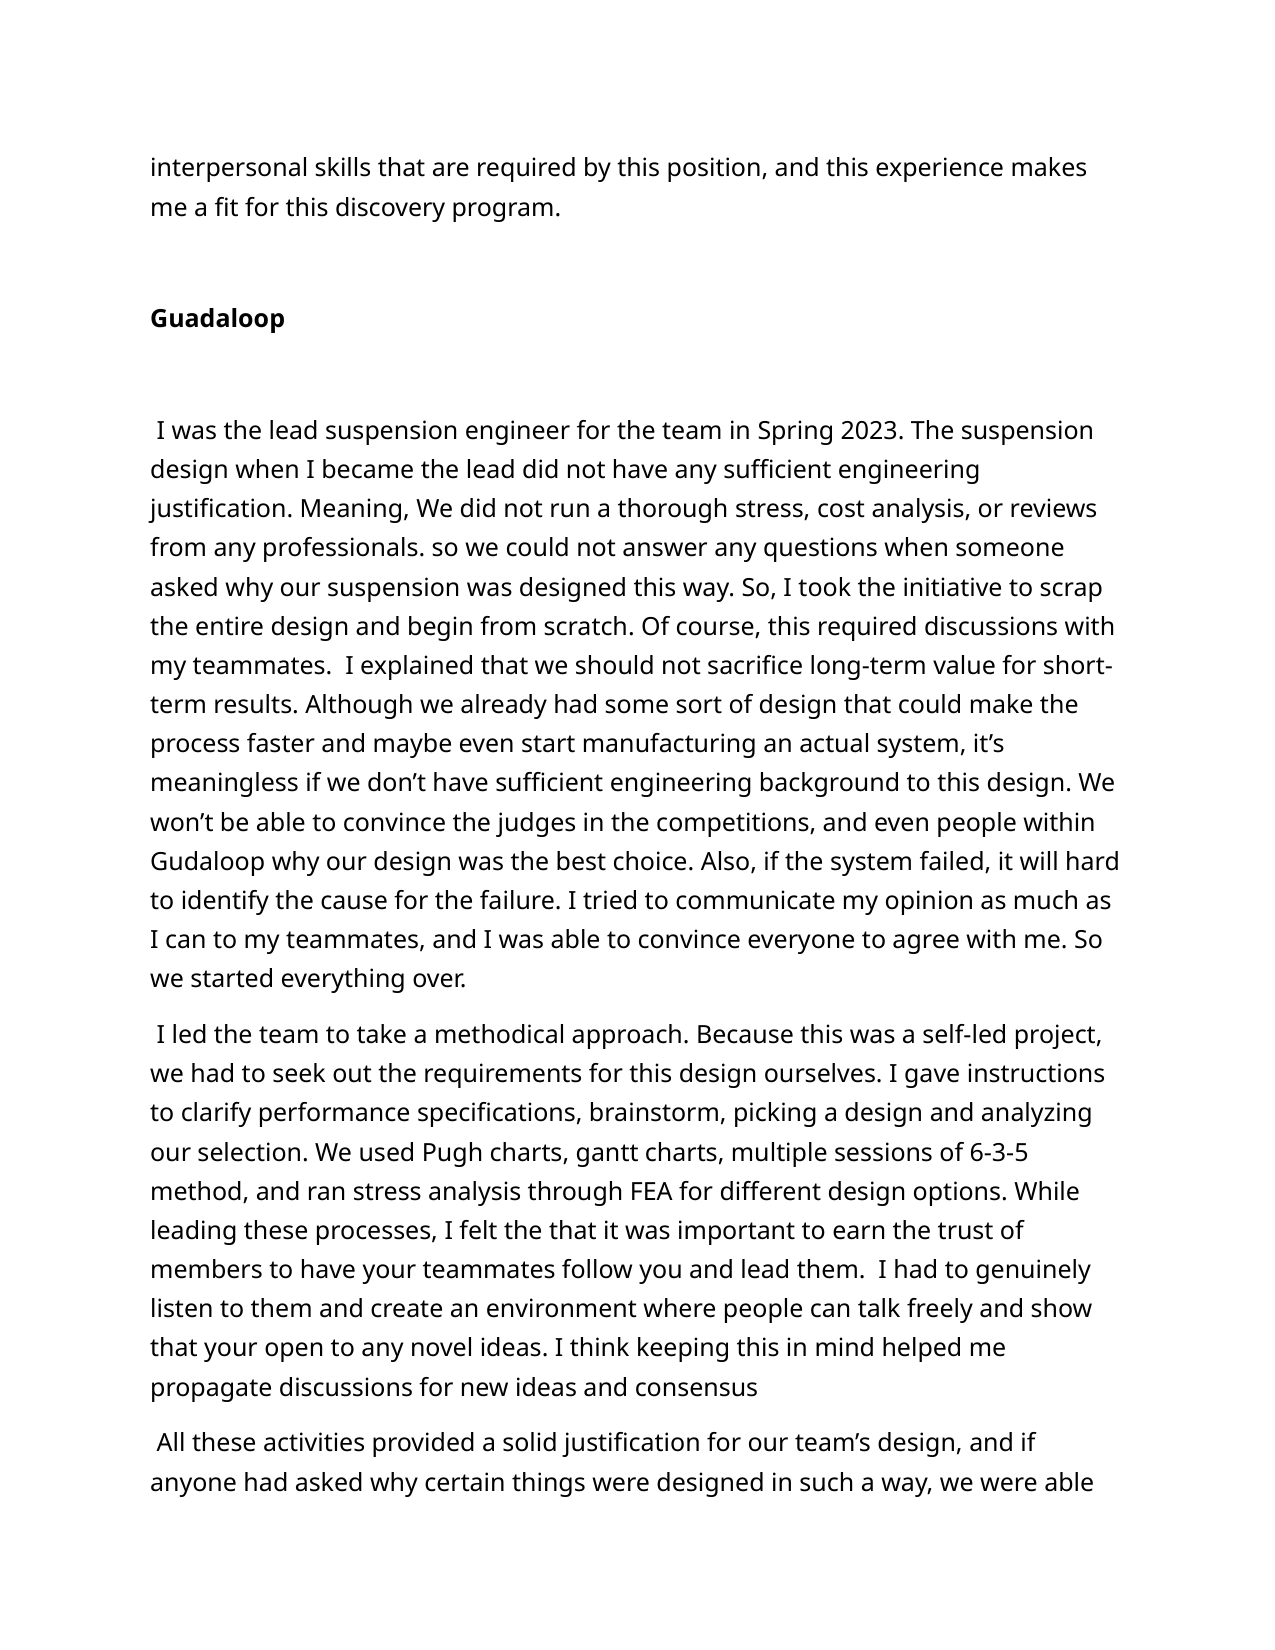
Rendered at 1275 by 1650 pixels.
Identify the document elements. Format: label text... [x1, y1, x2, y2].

text Guadaloop [150, 301, 1125, 335]
text I led the team to take a methodical approach. Because this was a self-led project, we had to seek out the requirements for this design ourselves. I gave instructions to clarify performance specifications, brainstorm, picking a design and analyzing our selection. We used Pugh charts, gantt charts, multiple sessions of 6-3-5 method, and ran stress analysis through FEA for different design options. While leading these processes, I felt the that it was important to earn the trust of members to have your teammates follow you and lead them. I had to genuinely listen to them and create an environment where people can talk freely and show that your open to any novel ideas. I think keeping this in mind helped me propagate discussions for new ideas and consensus [150, 1017, 1125, 1403]
